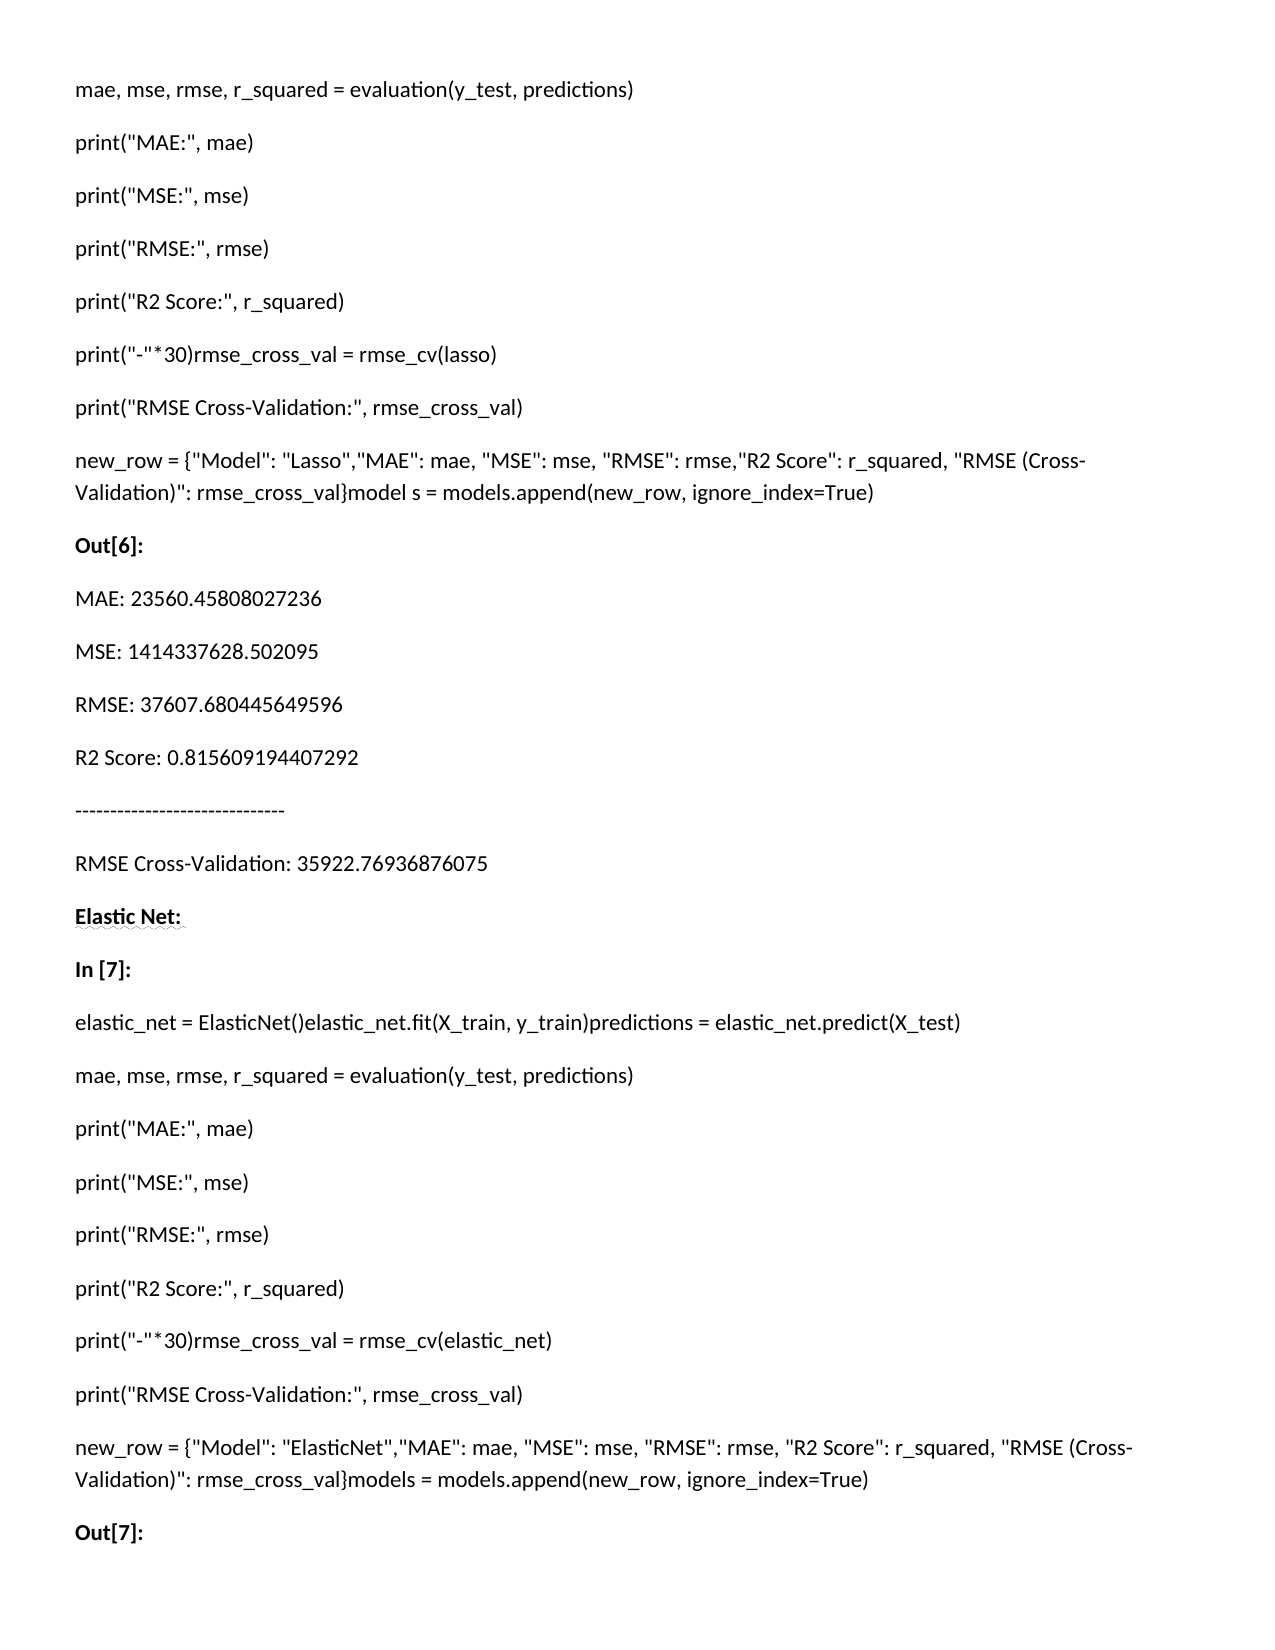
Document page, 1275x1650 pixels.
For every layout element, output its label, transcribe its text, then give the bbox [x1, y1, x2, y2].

text RMSE: 37607.680445649596 [75, 690, 1200, 718]
text print("MSE:", mse) [75, 1168, 1200, 1196]
text Out[6]: [75, 531, 1200, 559]
text Elastic Net: [75, 902, 1200, 931]
text MSE: 1414337628.502095 [75, 637, 1200, 665]
text print("MAE:", mae) [75, 128, 1200, 156]
text mae, mse, rmse, r_squared = evaluation(y_test, predictions) [75, 75, 1200, 103]
text print("RMSE:", rmse) [75, 1221, 1200, 1249]
text print("R2 Score:", r_squared) [75, 1274, 1200, 1302]
text print("MSE:", mse) [75, 181, 1200, 209]
text print("-"*30)rmse_cross_val = rmse_cv(elastic_net) [75, 1327, 1200, 1355]
text MAE: 23560.45808027236 [75, 584, 1200, 612]
text print("MAE:", mae) [75, 1114, 1200, 1143]
text print("R2 Score:", r_squared) [75, 287, 1200, 315]
text print("-"*30)rmse_cross_val = rmse_cv(lasso) [75, 340, 1200, 368]
text ------------------------------ [75, 796, 1200, 824]
text R2 Score: 0.815609194407292 [75, 743, 1200, 771]
text print("RMSE:", rmse) [75, 234, 1200, 262]
text RMSE Cross-Validation: 35922.76936876075 [75, 849, 1200, 877]
text In [7]: [75, 956, 1200, 983]
text mae, mse, rmse, r_squared = evaluation(y_test, predictions) [75, 1062, 1200, 1089]
text print("RMSE Cross-Validation:", rmse_cross_val) [75, 393, 1200, 421]
text new_row = {"Model": "ElasticNet","MAE": mae, "MSE": mse, "RMSE": rmse, "R2 Score": r_squared, "RMSE (Cross-Validation)": rmse_cross_val}models = models.append(new_row, ignore_index=True) [75, 1433, 1200, 1493]
text elastic_net = ElasticNet()elastic_net.fit(X_train, y_train)predictions = elastic_net.predict(X_test) [75, 1008, 1200, 1037]
text Out[7]: [75, 1518, 1200, 1546]
text print("RMSE Cross-Validation:", rmse_cross_val) [75, 1380, 1200, 1408]
text new_row = {"Model": "Lasso","MAE": mae, "MSE": mse, "RMSE": rmse,"R2 Score": r_squared, "RMSE (Cross-Validation)": rmse_cross_val}model s = models.append(new_row, ignore_index=True) [75, 446, 1200, 506]
